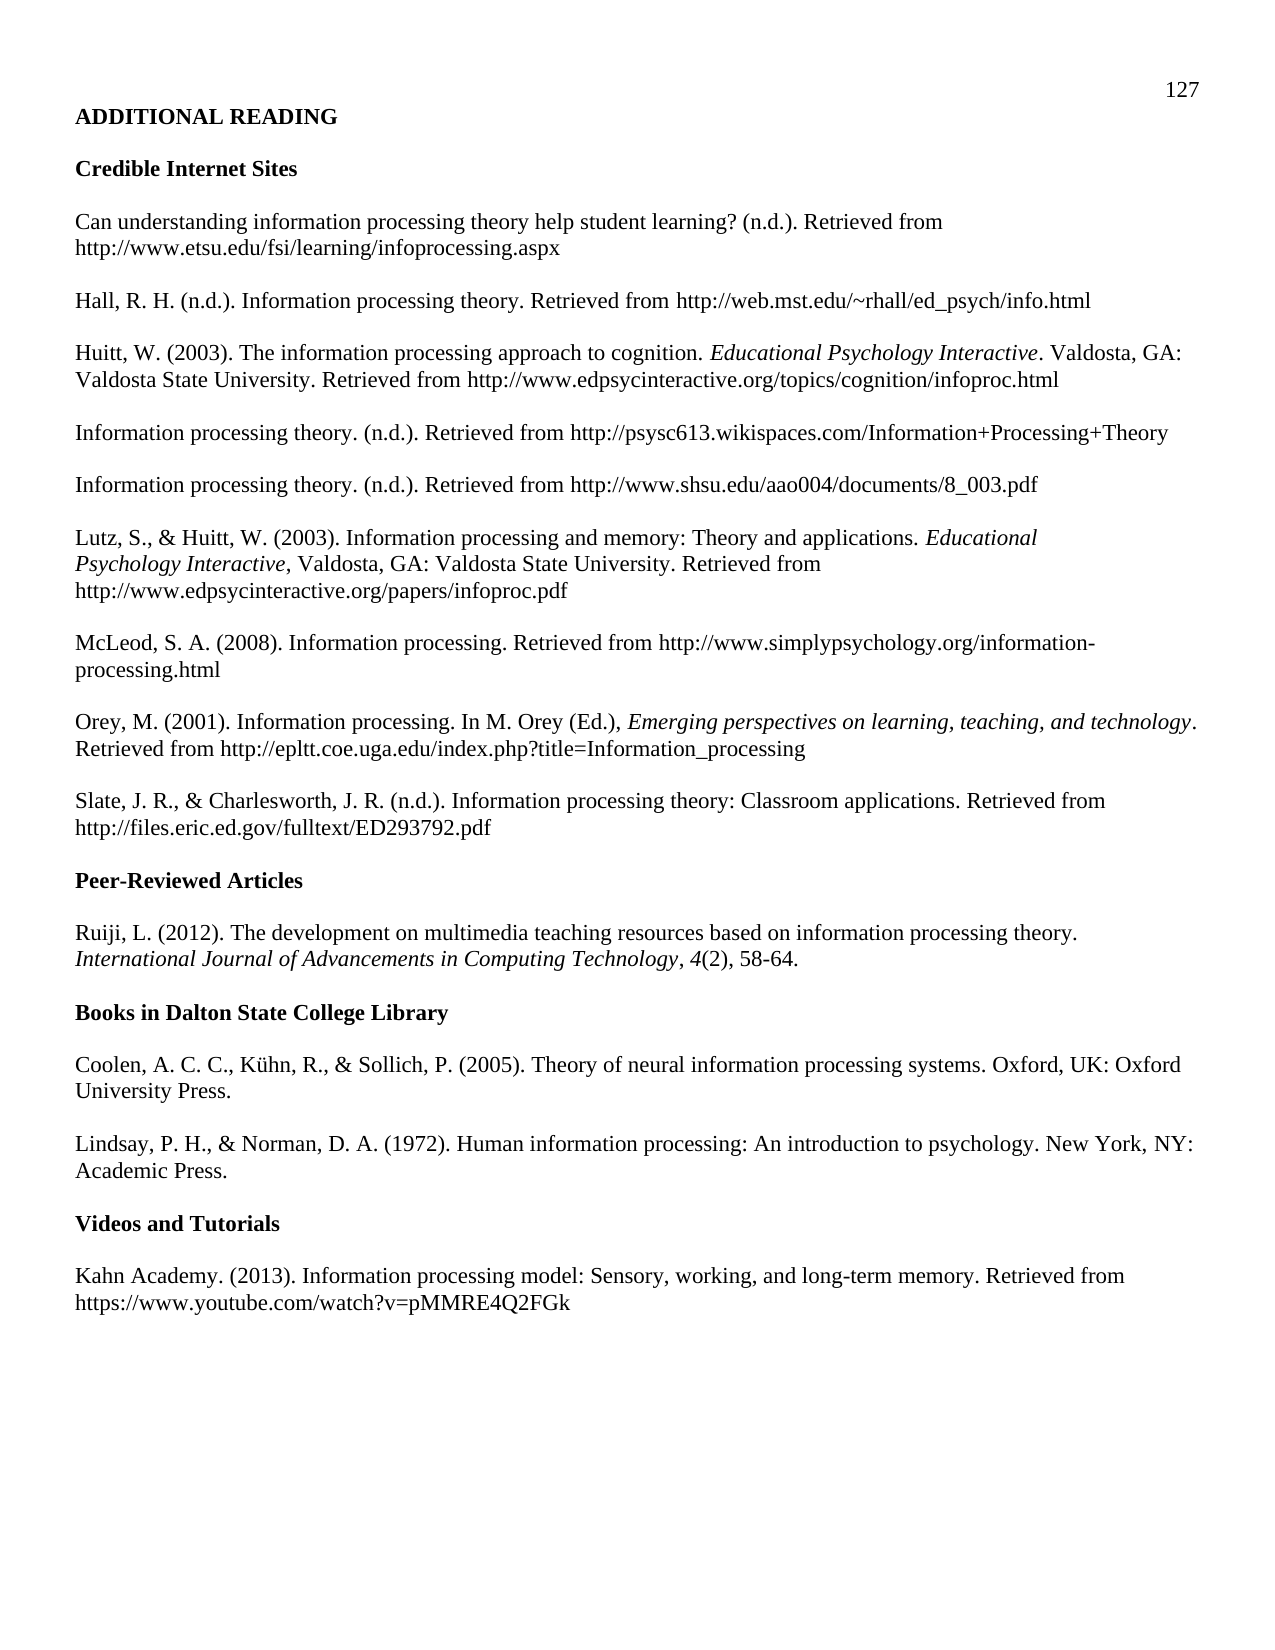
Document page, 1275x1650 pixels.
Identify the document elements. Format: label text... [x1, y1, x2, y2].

subtitle Peer-Reviewed Articles [75, 867, 1223, 893]
text International Journal of Advancements in Computing Technology, 4(2), 58-64. [75, 946, 1223, 972]
text McLeod, S. A. (2008). Information processing. Retrieved from http://www.simplypsychology.org/information- processing.html [75, 629, 1097, 682]
text Huitt, W. (2003). The information processing approach to cognition. Educational Psychology Interactive. Valdosta, GA: Valdosta State University. Retrieved from http://www.edpsycinteractive.org/topics/cognition/infoproc.html [75, 339, 1184, 392]
subtitle Videos and Tutorials [75, 1210, 1223, 1236]
text Lutz, S., & Huitt, W. (2003). Information processing and memory: Theory and applications. Educational Psychology Interactive, Valdosta, GA: Valdosta State University. Retrieved from http://www.edpsycinteractive.org/papers/infoproc.pdf [75, 524, 1151, 603]
text Can understanding information processing theory help student learning? (n.d.). Retrieved from http://www.etsu.edu/fsi/learning/infoprocessing.aspx [75, 208, 946, 260]
text Kahn Academy. (2013). Information processing model: Sensory, working, and long-term memory. Retrieved from https://www.youtube.com/watch?v=pMMRE4Q2FGk [75, 1262, 1128, 1315]
text Orey, M. (2001). Information processing. In M. Orey (Ed.), Emerging perspectives on learning, teaching, and technology. Retrieved from http://epltt.coe.uga.edu/index.php?title=Information_processing [75, 708, 1199, 761]
text Coolen, A. C. C., Kühn, R., & Sollich, P. (2005). Theory of neural information processing systems. Oxford, UK: Oxford University Press. [75, 1051, 1184, 1104]
text Ruiji, L. (2012). The development on multimedia teaching resources based on information processing theory. [75, 919, 1223, 946]
text Slate, J. R., & Charlesworth, J. R. (n.d.). Information processing theory: Classroom applications. Retrieved from http://files.eric.ed.gov/fulltext/ED293792.pdf [75, 787, 1109, 840]
subtitle ADDITIONAL READING [75, 103, 1223, 129]
text Credible Internet Sites [75, 155, 1223, 182]
subtitle Books in Dalton State College Library [75, 999, 1223, 1025]
text Hall, R. H. (n.d.). Information processing theory. Retrieved from http://web.mst.edu/~rhall/ed_psych/info.html [75, 287, 1223, 313]
text Lindsay, P. H., & Norman, D. A. (1972). Human information processing: An introduction to psychology. New York, NY: Academic Press. [75, 1130, 1223, 1183]
text Information processing theory. (n.d.). Retrieved from http://psysc613.wikispaces.com/Information+Processing+Theory Information processing theory. (n.d.). Retrieved from http://www.shsu.edu/aao004/documents/8_003.pdf [75, 418, 1171, 498]
